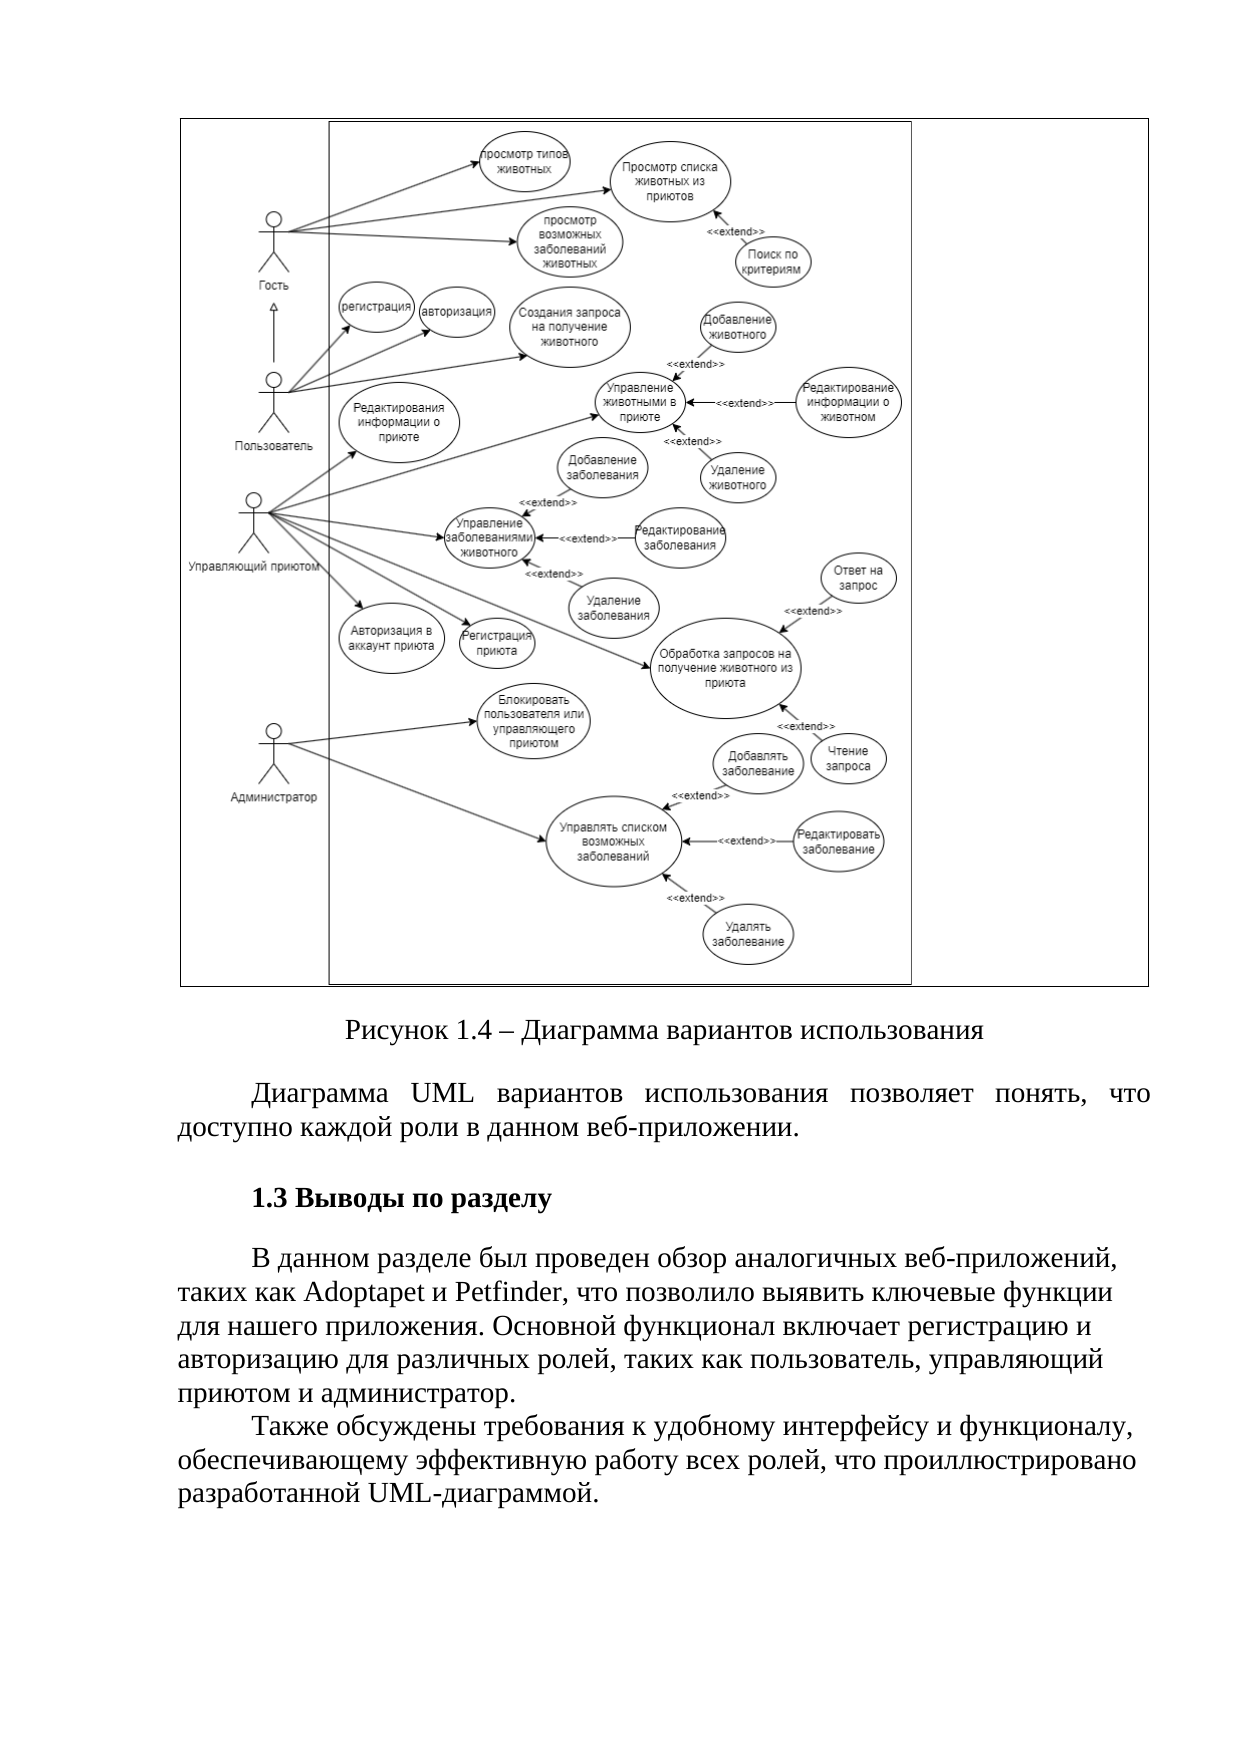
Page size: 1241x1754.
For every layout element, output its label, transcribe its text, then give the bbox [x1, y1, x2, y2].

text Рисунок 1.4 – Диаграмма вариантов использования [177, 1012, 1152, 1046]
text Диаграмма UML вариантов использования позволяет понять, что доступно каждой роли в данном веб-приложении. [177, 1075, 1152, 1142]
text Также обсуждены требования к удобному интерфейсу и функционалу, обеспечивающему эффективную работу всех ролей, что проиллюстрировано разработанной UML-диаграммой. [177, 1408, 1152, 1509]
subtitle 1.3 Выводы по разделу [177, 1180, 1152, 1213]
text В данном разделе был проведен обзор аналогичных веб-приложений, таких как Adoptapet и Petfinder, что позволило выявить ключевые функции для нашего приложения. Основной функционал включает регистрацию и авторизацию для различных ролей, таких как пользователь, управляющий приютом и администратор. [177, 1241, 1152, 1408]
picture [188, 121, 912, 985]
